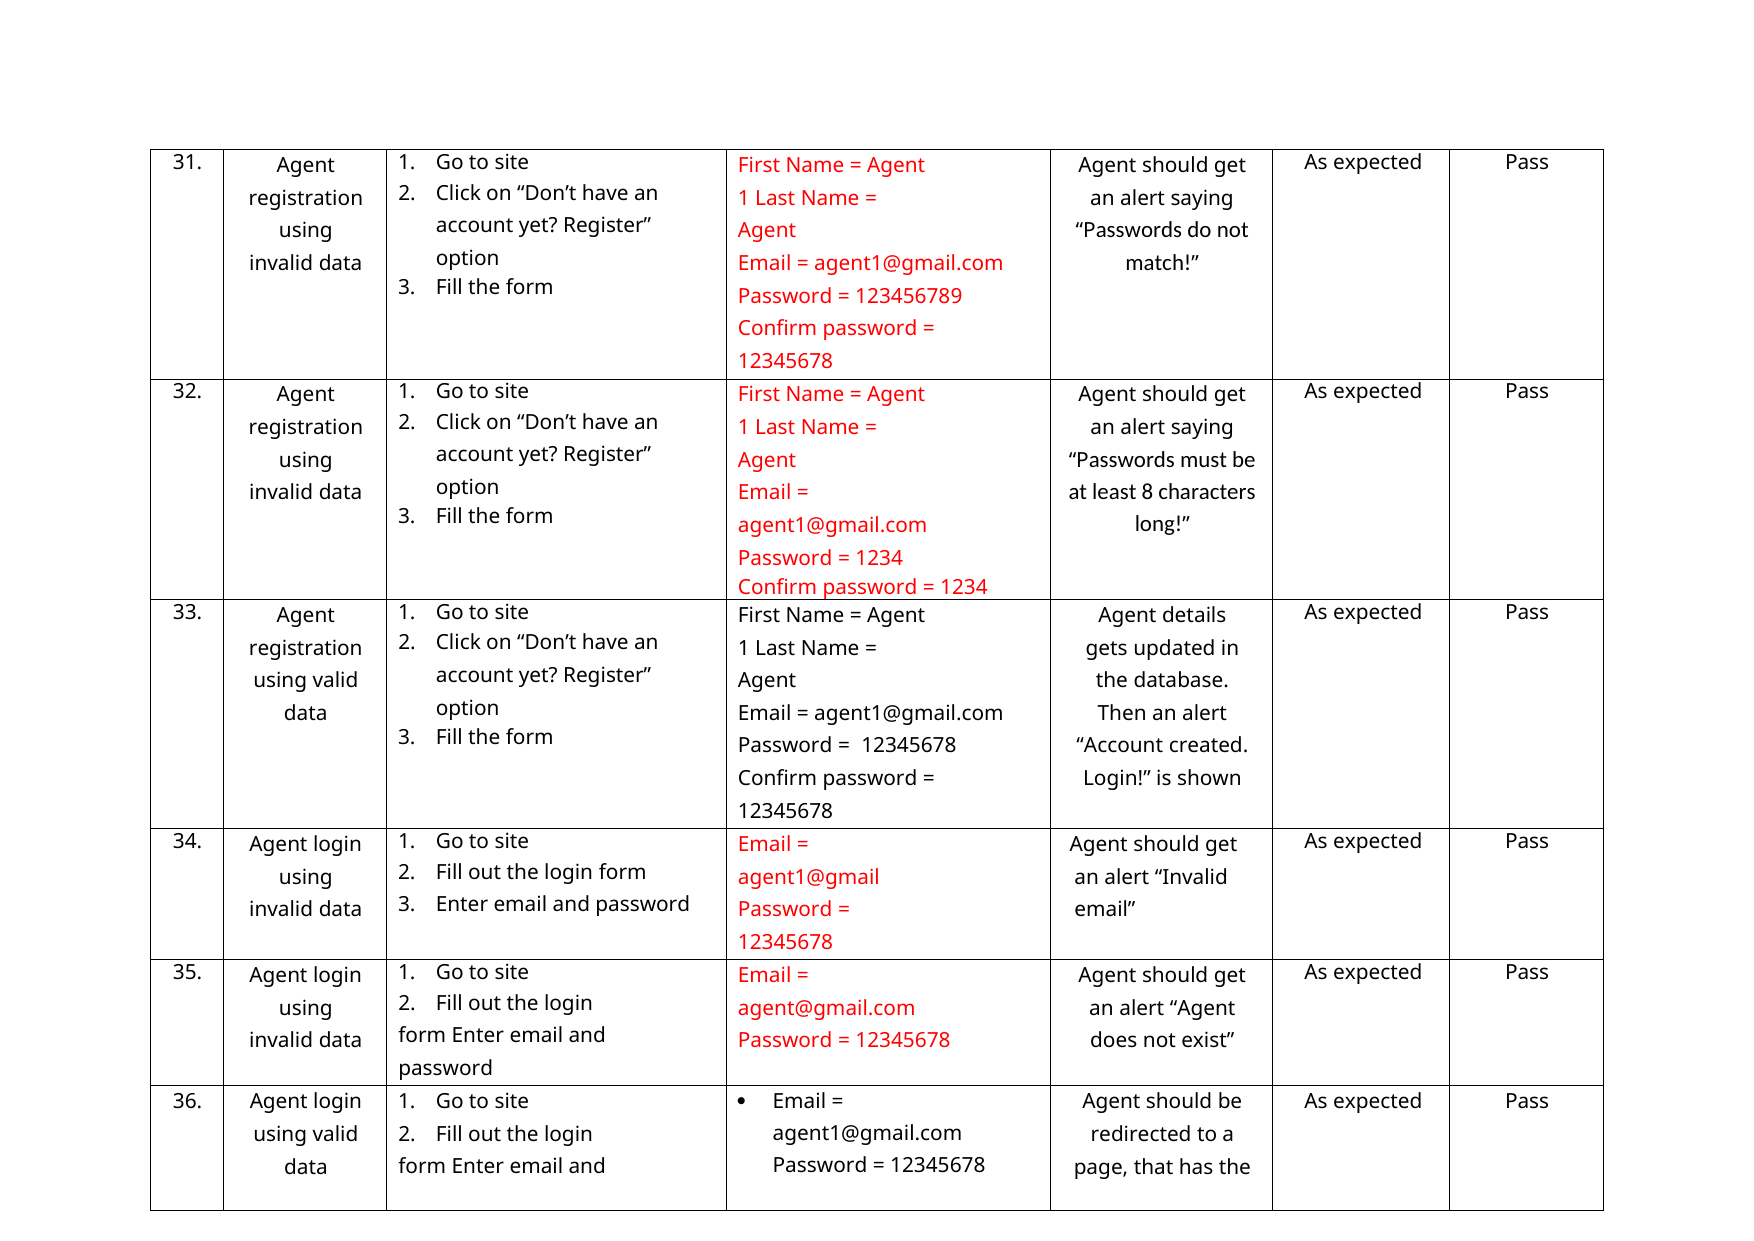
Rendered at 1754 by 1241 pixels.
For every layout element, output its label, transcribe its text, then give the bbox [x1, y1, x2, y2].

table_cell 32. [151, 380, 223, 599]
table_header Agent should get an alert saying “Passwords do not match!” [1051, 150, 1272, 378]
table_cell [1051, 1086, 1272, 1210]
table_cell Agent should get an alert saying “Passwords must be at least 8 characters long!” [1051, 380, 1272, 599]
table_cell Pass [1450, 960, 1603, 1085]
table_cell Pass [1450, 600, 1603, 828]
table_header 31. [151, 150, 223, 378]
table_cell Go to site Fill out the login form Enter email and password [387, 960, 726, 1085]
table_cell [727, 1086, 1050, 1210]
table_cell As expected [1273, 380, 1449, 599]
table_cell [387, 1086, 726, 1210]
table_cell Agent registration using invalid data [224, 380, 386, 599]
table_cell Pass [1450, 1086, 1603, 1210]
table_cell Agent login using invalid data [224, 829, 386, 959]
table_cell 35. [151, 960, 223, 1085]
table_cell As expected [1273, 1086, 1449, 1210]
table_cell Pass [1450, 380, 1603, 599]
table_cell As expected [1273, 829, 1449, 959]
table_cell Go to site Fill out the login form Enter email and password [387, 829, 726, 959]
table_header Pass [1450, 150, 1603, 378]
table_cell As expected [1273, 600, 1449, 828]
table_cell 34. [151, 829, 223, 959]
table_cell Email = agent1@gmail Password = 12345678 [727, 829, 1050, 959]
table_header Go to site Click on “Don’t have an account yet? Register” option Fill the form [387, 150, 726, 378]
table_cell Go to site Click on “Don’t have an account yet? Register” option Fill the form [387, 380, 726, 599]
table_cell Agent registration using valid data [224, 600, 386, 828]
table_cell 36. [151, 1086, 223, 1210]
table_cell Email = agent@gmail.com Password = 12345678 [727, 960, 1050, 1085]
table_cell Agent should get an alert “Invalid email” [1051, 829, 1272, 959]
table_cell As expected [1273, 960, 1449, 1085]
table_cell Agent should get an alert “Agent does not exist” [1051, 960, 1272, 1085]
table_header As expected [1273, 150, 1449, 378]
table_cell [224, 1086, 386, 1210]
table_header Agent registration using invalid data [224, 150, 386, 378]
table_header First Name = Agent 1 Last Name = Agent Email = agent1@gmail.com Password = 123456789 Confirm password = 12345678 [727, 150, 1050, 378]
table_cell First Name = Agent 1 Last Name = Agent Email = agent1@gmail.com Password = 1234 Confirm password = 1234 [727, 380, 1050, 599]
table_cell 33. [151, 600, 223, 828]
table_cell First Name = Agent 1 Last Name = Agent Email = agent1@gmail.com Password = 12345678 Confirm password = 12345678 [727, 600, 1050, 828]
table_cell Pass [1450, 829, 1603, 959]
table_cell Agent details gets updated in the database. Then an alert “Account created. Login!” is shown [1051, 600, 1272, 828]
table_cell Go to site Click on “Don’t have an account yet? Register” option Fill the form [387, 600, 726, 828]
table_cell Agent login using invalid data [224, 960, 386, 1085]
